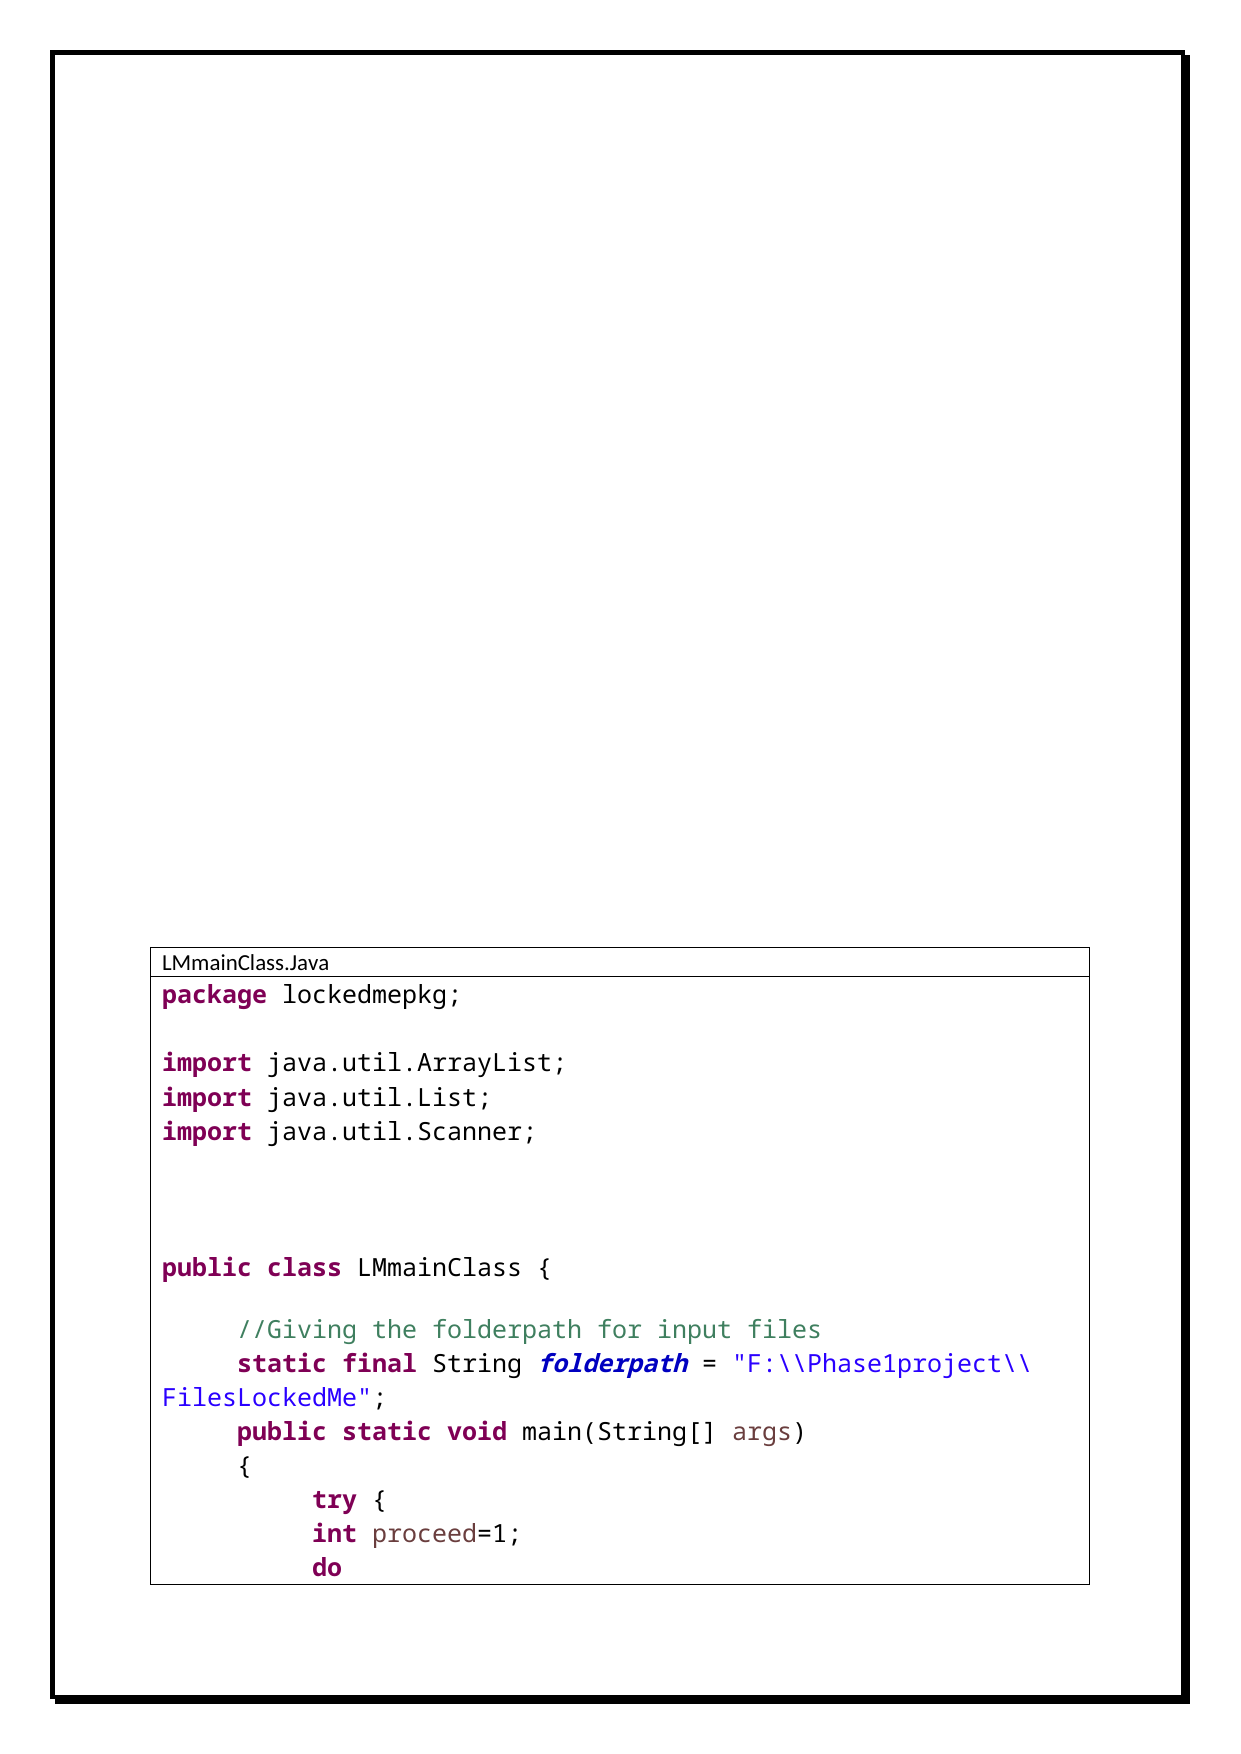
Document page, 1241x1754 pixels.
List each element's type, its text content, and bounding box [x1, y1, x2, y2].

table_header LMmainClass.Java [151, 948, 1089, 976]
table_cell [151, 977, 1089, 1584]
